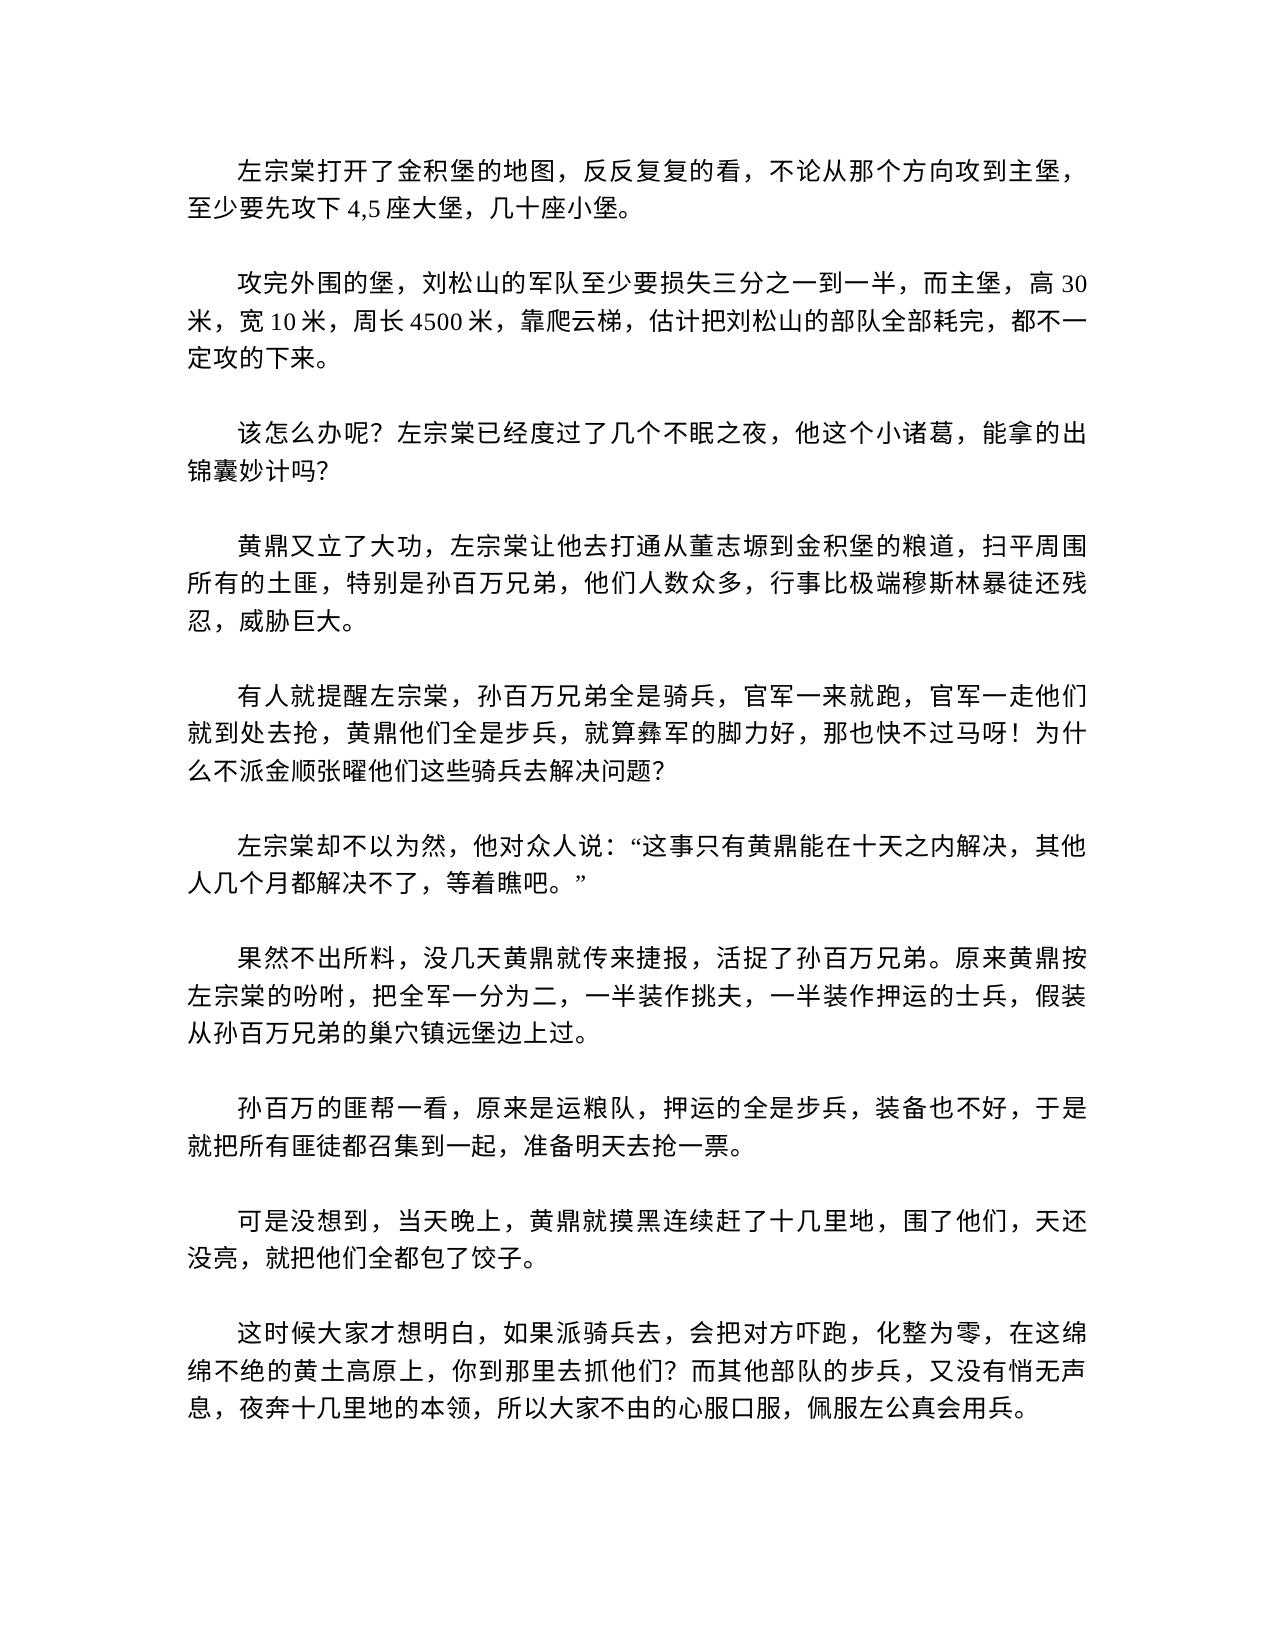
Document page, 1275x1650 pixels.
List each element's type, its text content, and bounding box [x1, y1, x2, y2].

text 左宗棠却不以为然，他对众人说：“这事只有黄鼎能在十天之内解决，其他人几个月都解决不了，等着瞧吧。” [187, 825, 1087, 900]
text 这时候大家才想明白，如果派骑兵去，会把对方吓跑，化整为零，在这绵绵不绝的黄土高原上，你到那里去抓他们？而其他部队的步兵，又没有悄无声息，夜奔十几里地的本领，所以大家不由的心服口服，佩服左公真会用兵。 [187, 1312, 1087, 1425]
text 孙百万的匪帮一看，原来是运粮队，押运的全是步兵，装备也不好，于是就把所有匪徒都召集到一起，准备明天去抢一票。 [187, 1087, 1087, 1162]
text 左宗棠打开了金积堡的地图，反反复复的看，不论从那个方向攻到主堡，至少要先攻下4,5座大堡，几十座小堡。 [187, 150, 1087, 225]
text 可是没想到，当天晚上，黄鼎就摸黑连续赶了十几里地，围了他们，天还没亮，就把他们全都包了饺子。 [187, 1200, 1087, 1275]
text 果然不出所料，没几天黄鼎就传来捷报，活捉了孙百万兄弟。原来黄鼎按左宗棠的吩咐，把全军一分为二，一半装作挑夫，一半装作押运的士兵，假装从孙百万兄弟的巢穴镇远堡边上过。 [187, 937, 1087, 1050]
text 该怎么办呢？左宗棠已经度过了几个不眠之夜，他这个小诸葛，能拿的出锦囊妙计吗？ [187, 412, 1087, 487]
text 攻完外围的堡，刘松山的军队至少要损失三分之一到一半，而主堡，高30米，宽10米，周长4500米，靠爬云梯，估计把刘松山的部队全部耗完，都不一定攻的下来。 [187, 262, 1087, 375]
text 黄鼎又立了大功，左宗棠让他去打通从董志塬到金积堡的粮道，扫平周围所有的土匪，特别是孙百万兄弟，他们人数众多，行事比极端穆斯林暴徒还残忍，威胁巨大。 [187, 525, 1087, 637]
text 有人就提醒左宗棠，孙百万兄弟全是骑兵，官军一来就跑，官军一走他们就到处去抢，黄鼎他们全是步兵，就算彝军的脚力好，那也快不过马呀！为什么不派金顺张曜他们这些骑兵去解决问题？ [187, 675, 1087, 787]
